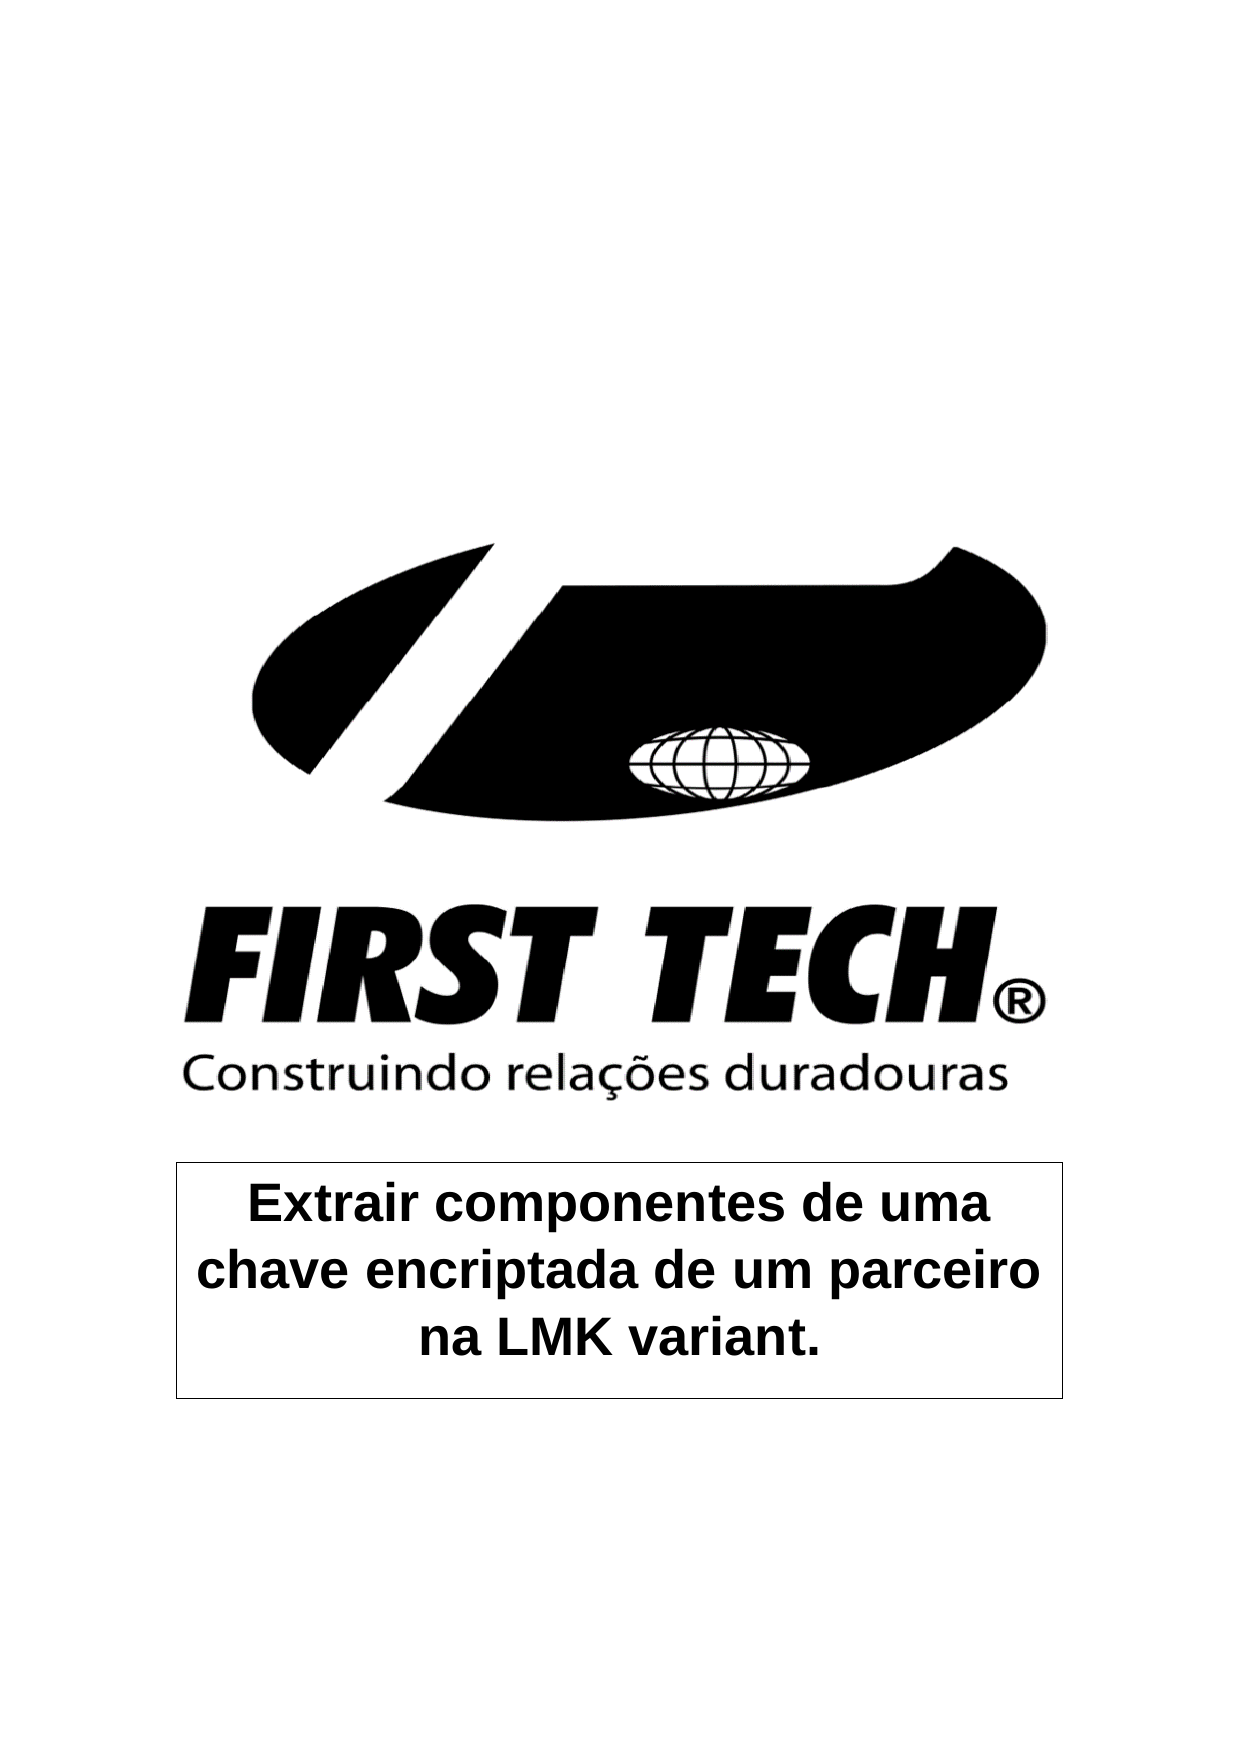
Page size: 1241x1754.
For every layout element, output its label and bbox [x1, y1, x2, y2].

picture [150, 529, 1085, 1132]
